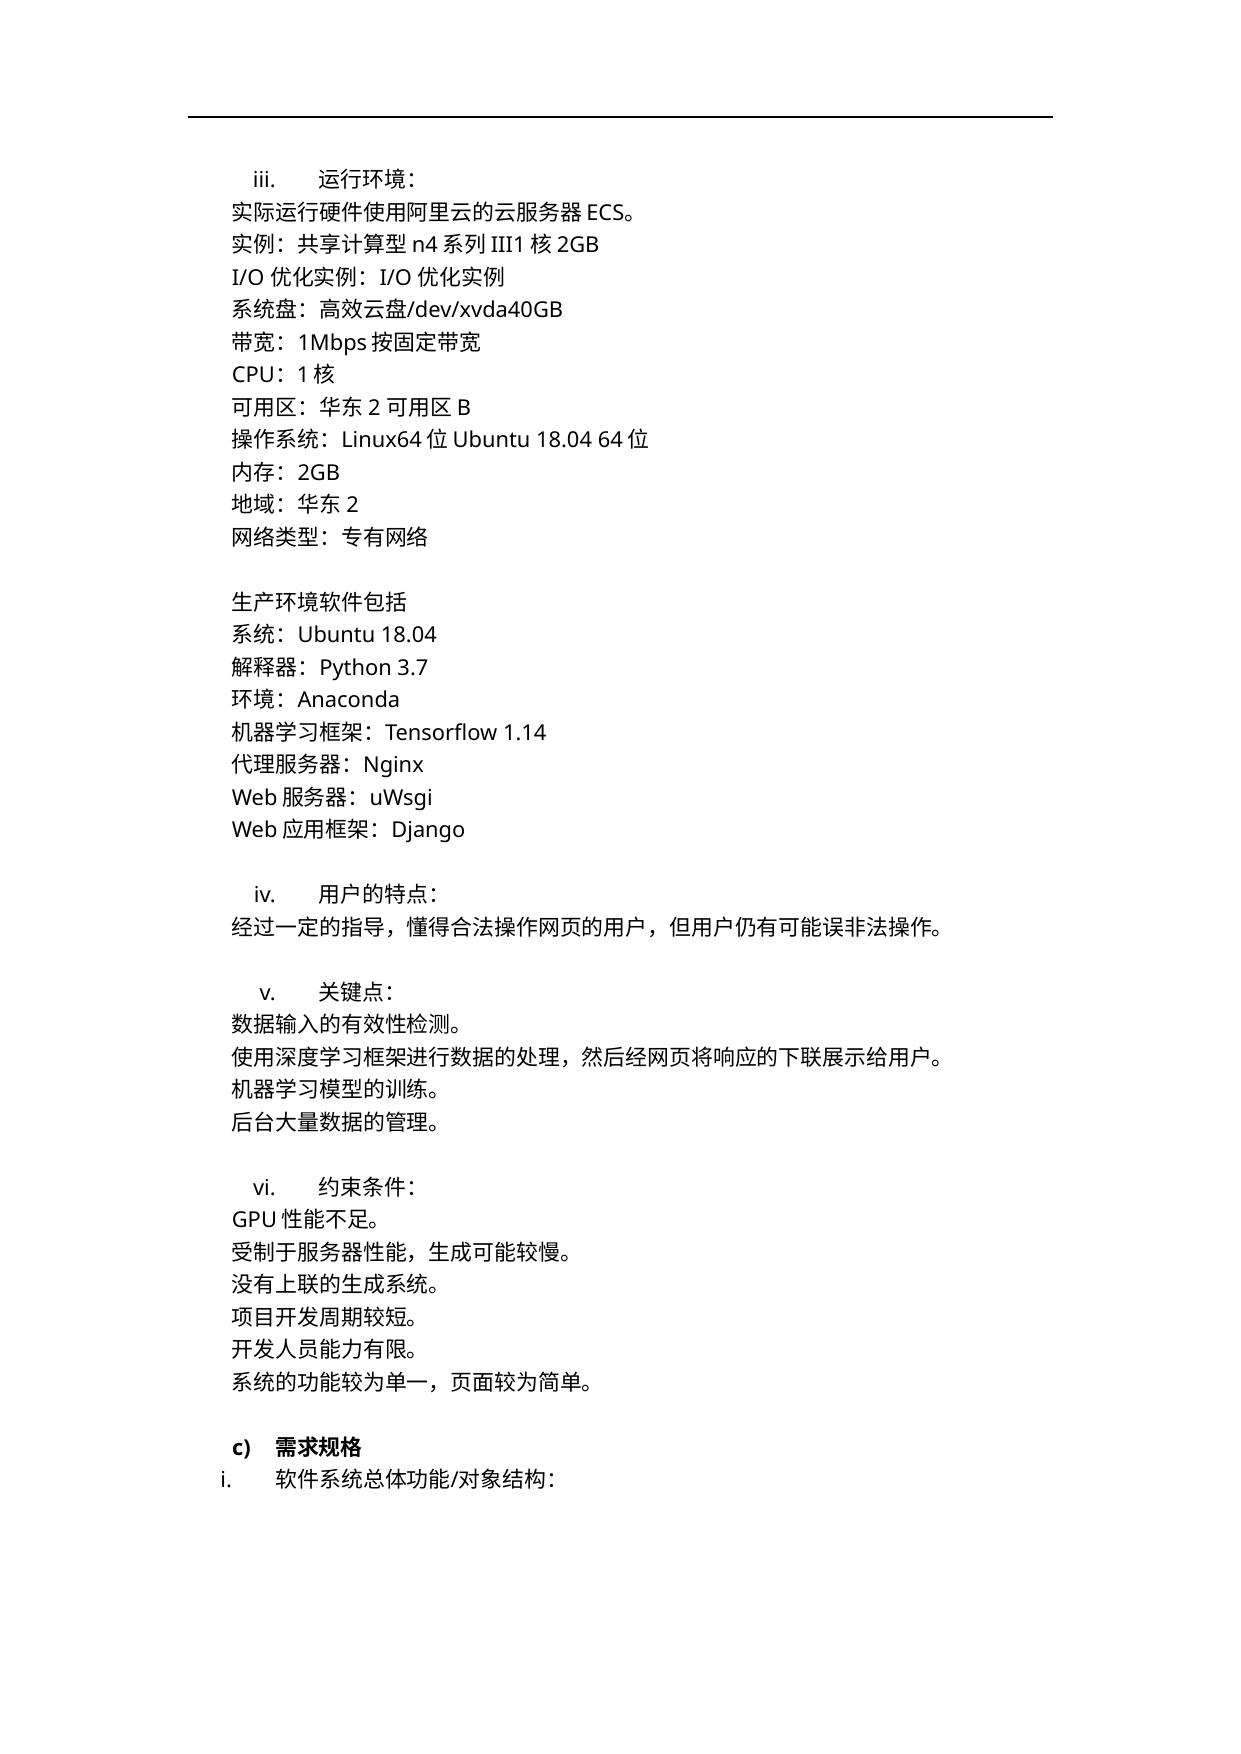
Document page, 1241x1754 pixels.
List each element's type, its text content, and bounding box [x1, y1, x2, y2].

text 代理服务器：Nginx [187, 747, 1053, 779]
text 生产环境软件包括 [187, 584, 1053, 617]
text 没有上联的生成系统。 [187, 1267, 1053, 1299]
text 网络类型：专有网络 [187, 519, 1053, 552]
text 机器学习模型的训练。 [187, 1072, 1053, 1104]
text 地域：华东 2 [187, 487, 1053, 519]
subtitle 用户的特点： [275, 877, 1053, 909]
text 实际运行硬件使用阿里云的云服务器ECS。 [187, 194, 1053, 227]
text 系统盘：高效云盘/dev/xvda40GB [187, 292, 1053, 324]
subtitle 运行环境： [275, 162, 1053, 194]
text I/O 优化实例：I/O 优化实例 [187, 259, 1053, 292]
text 带宽：1Mbps按固定带宽 [187, 324, 1053, 357]
text 操作系统：Linux64位Ubuntu 18.04 64位 [187, 422, 1053, 454]
text 使用深度学习框架进行数据的处理，然后经网页将响应的下联展示给用户。 [187, 1039, 1053, 1072]
text CPU：1核 [187, 357, 1053, 389]
subtitle 需求规格 [231, 1429, 1053, 1462]
text 机器学习框架：Tensorflow 1.14 [187, 714, 1053, 747]
text 开发人员能力有限。 [187, 1332, 1053, 1364]
text Web服务器：uWsgi [187, 779, 1053, 812]
text 受制于服务器性能，生成可能较慢。 [187, 1234, 1053, 1267]
text 系统的功能较为单一，页面较为简单。 [187, 1364, 1053, 1397]
text 经过一定的指导，懂得合法操作网页的用户，但用户仍有可能误非法操作。 [187, 909, 1053, 942]
text 数据输入的有效性检测。 [187, 1007, 1053, 1039]
text 可用区：华东 2 可用区 B [187, 389, 1053, 422]
subtitle 关键点： [275, 974, 1053, 1007]
text 项目开发周期较短。 [187, 1299, 1053, 1332]
subtitle 约束条件： [275, 1169, 1053, 1202]
text GPU性能不足。 [187, 1202, 1053, 1234]
text 后台大量数据的管理。 [187, 1104, 1053, 1137]
text Web应用框架：Django [187, 812, 1053, 844]
text 系统：Ubuntu 18.04 [187, 617, 1053, 649]
text 内存：2GB [187, 454, 1053, 487]
text 解释器：Python 3.7 [187, 649, 1053, 682]
text 实例：共享计算型 n4系列 III1核 2GB [187, 227, 1053, 259]
subtitle 软件系统总体功能/对象结构： [232, 1462, 1053, 1494]
text 环境：Anaconda [187, 682, 1053, 714]
